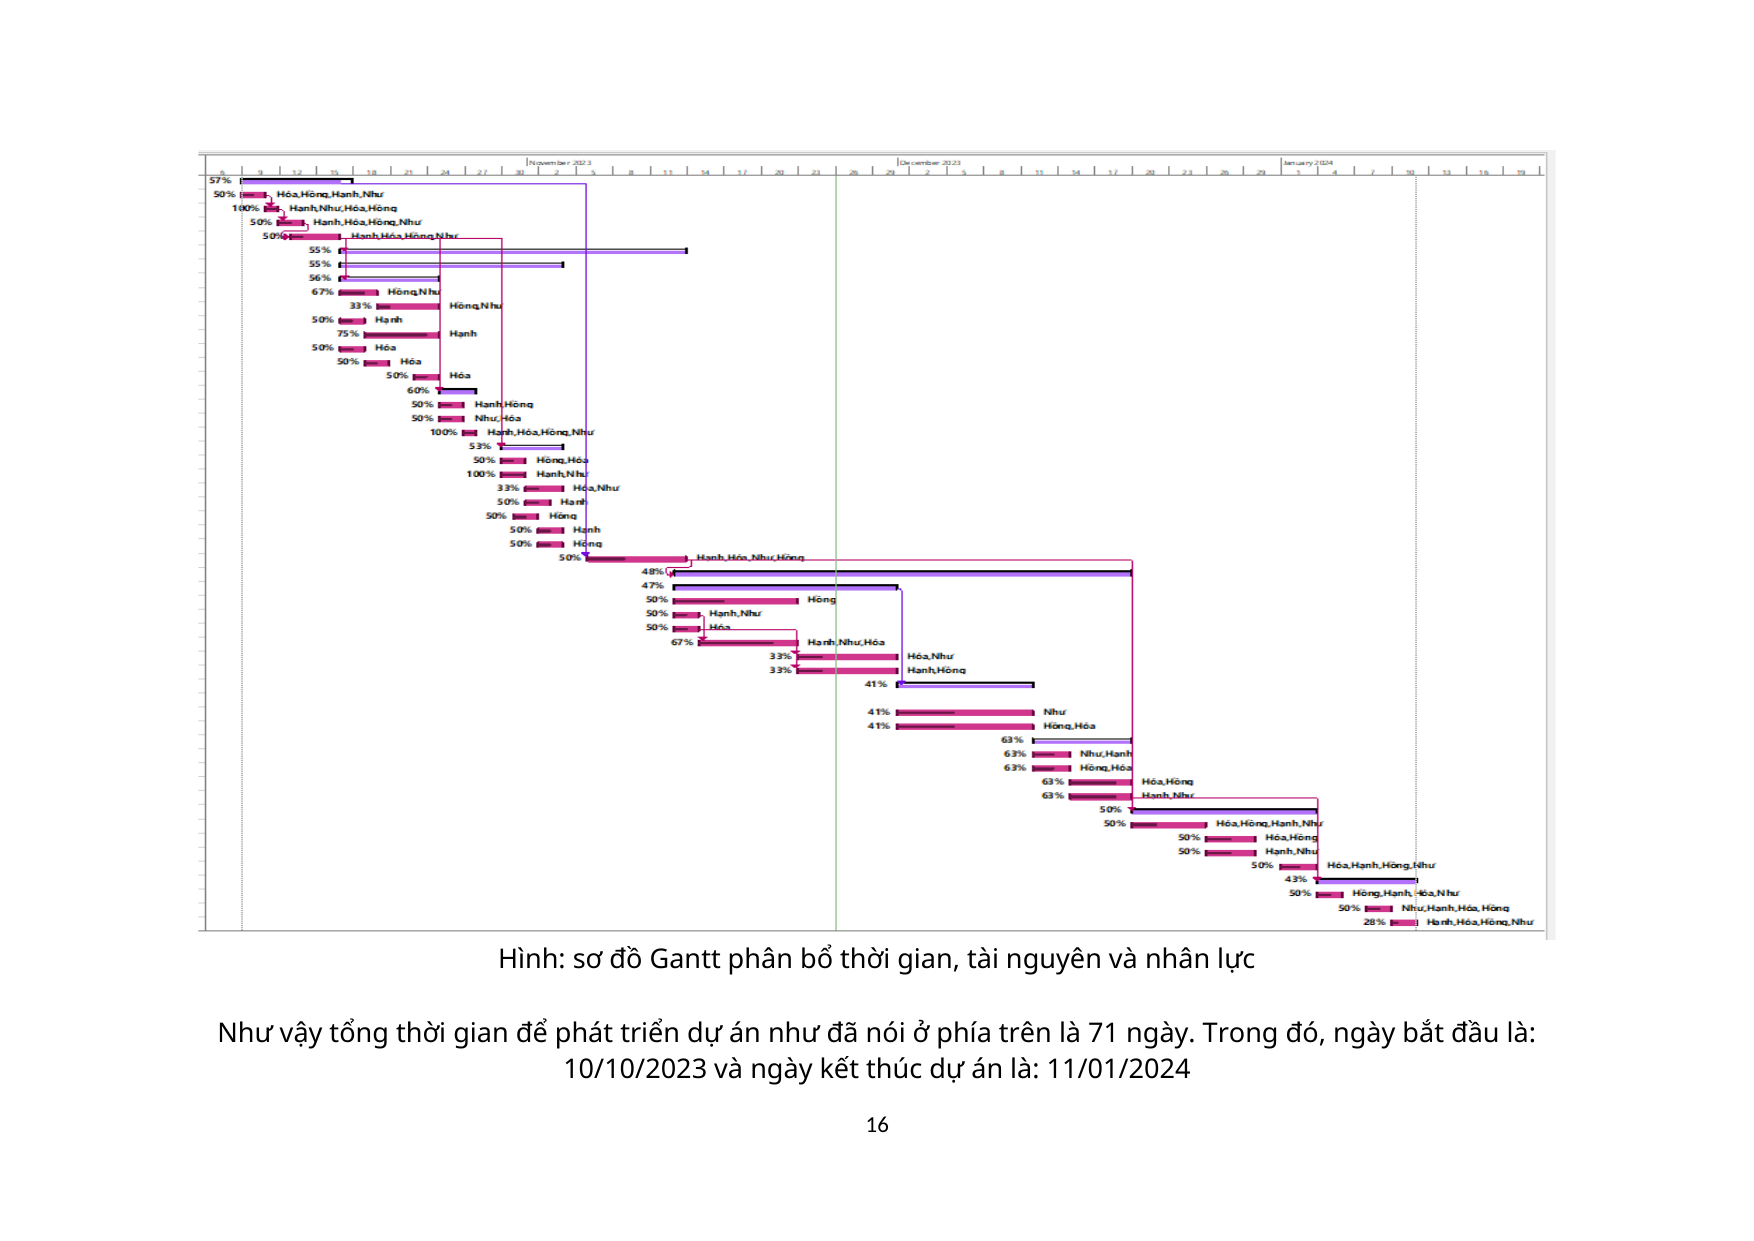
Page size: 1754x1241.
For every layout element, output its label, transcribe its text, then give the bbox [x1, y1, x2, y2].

text Hình: sơ đồ Gantt phân bổ thời gian, tài nguyên và nhân lực [150, 939, 1604, 976]
text Như vậy tổng thời gian để phát triển dự án như đã nói ở phía trên là 71 ngày. Trong đó, ngày bắt đầu là: 10/10/2023 và ngày kết thúc dự án là: 11/01/2024 [150, 1013, 1604, 1087]
picture [198, 150, 1556, 940]
